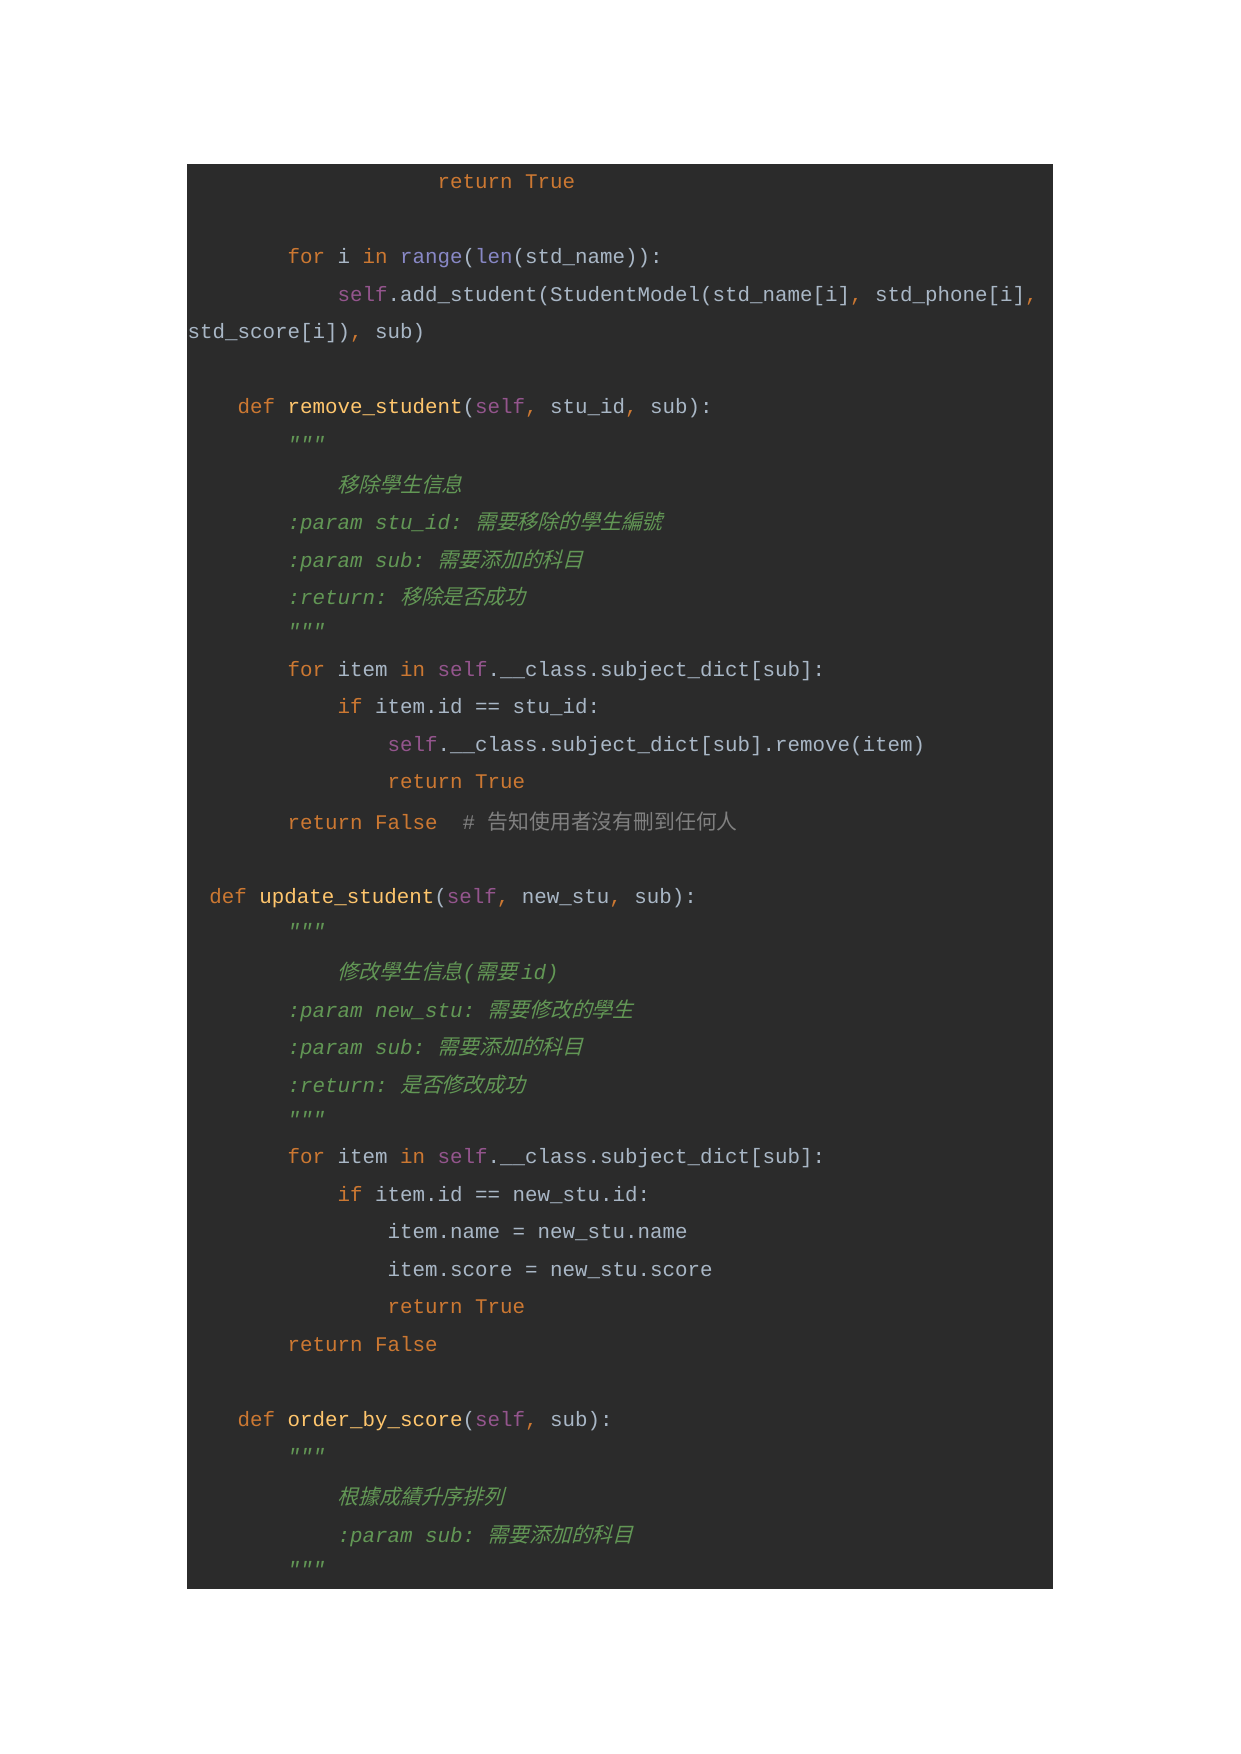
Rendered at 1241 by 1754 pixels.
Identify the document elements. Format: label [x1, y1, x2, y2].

text [187, 164, 1053, 1589]
